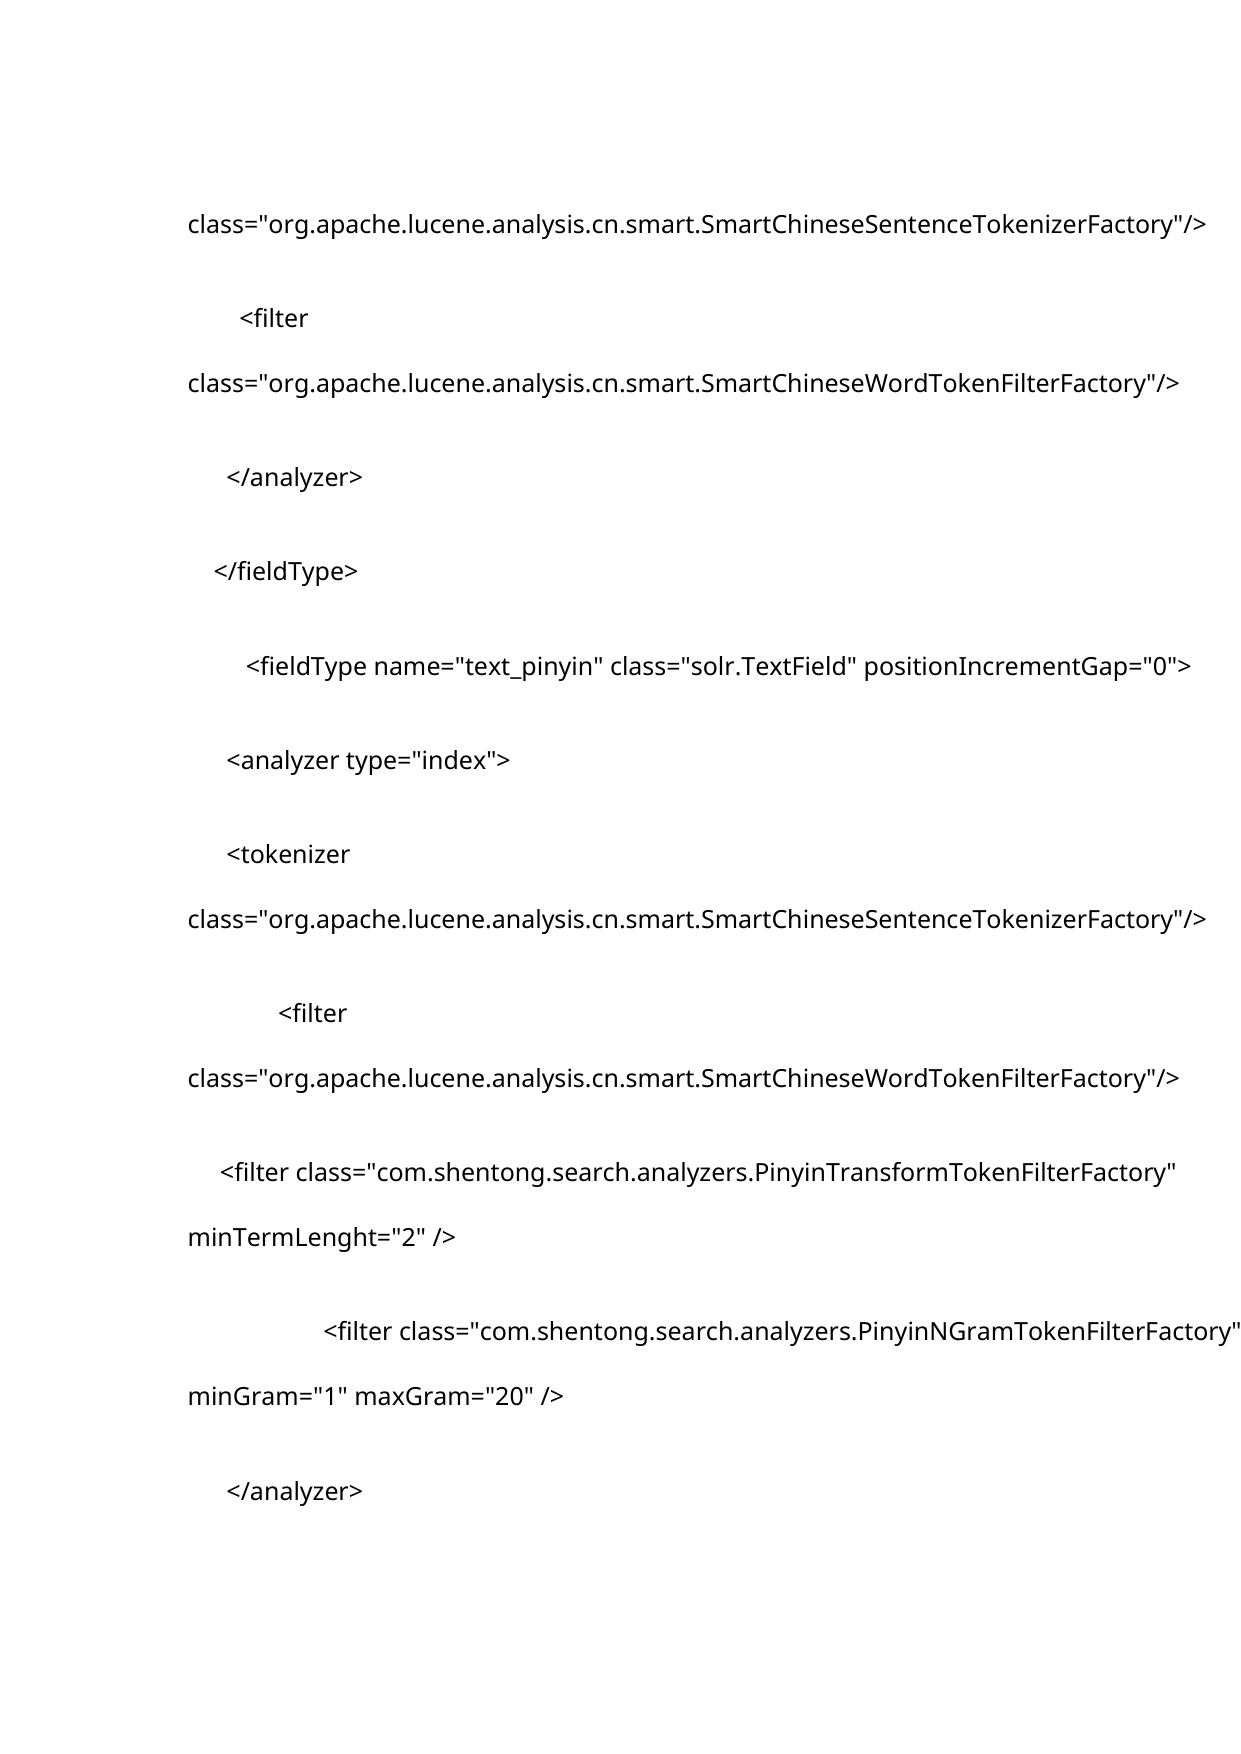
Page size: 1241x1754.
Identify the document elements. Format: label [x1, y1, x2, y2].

table_header [188, 162, 1240, 1552]
